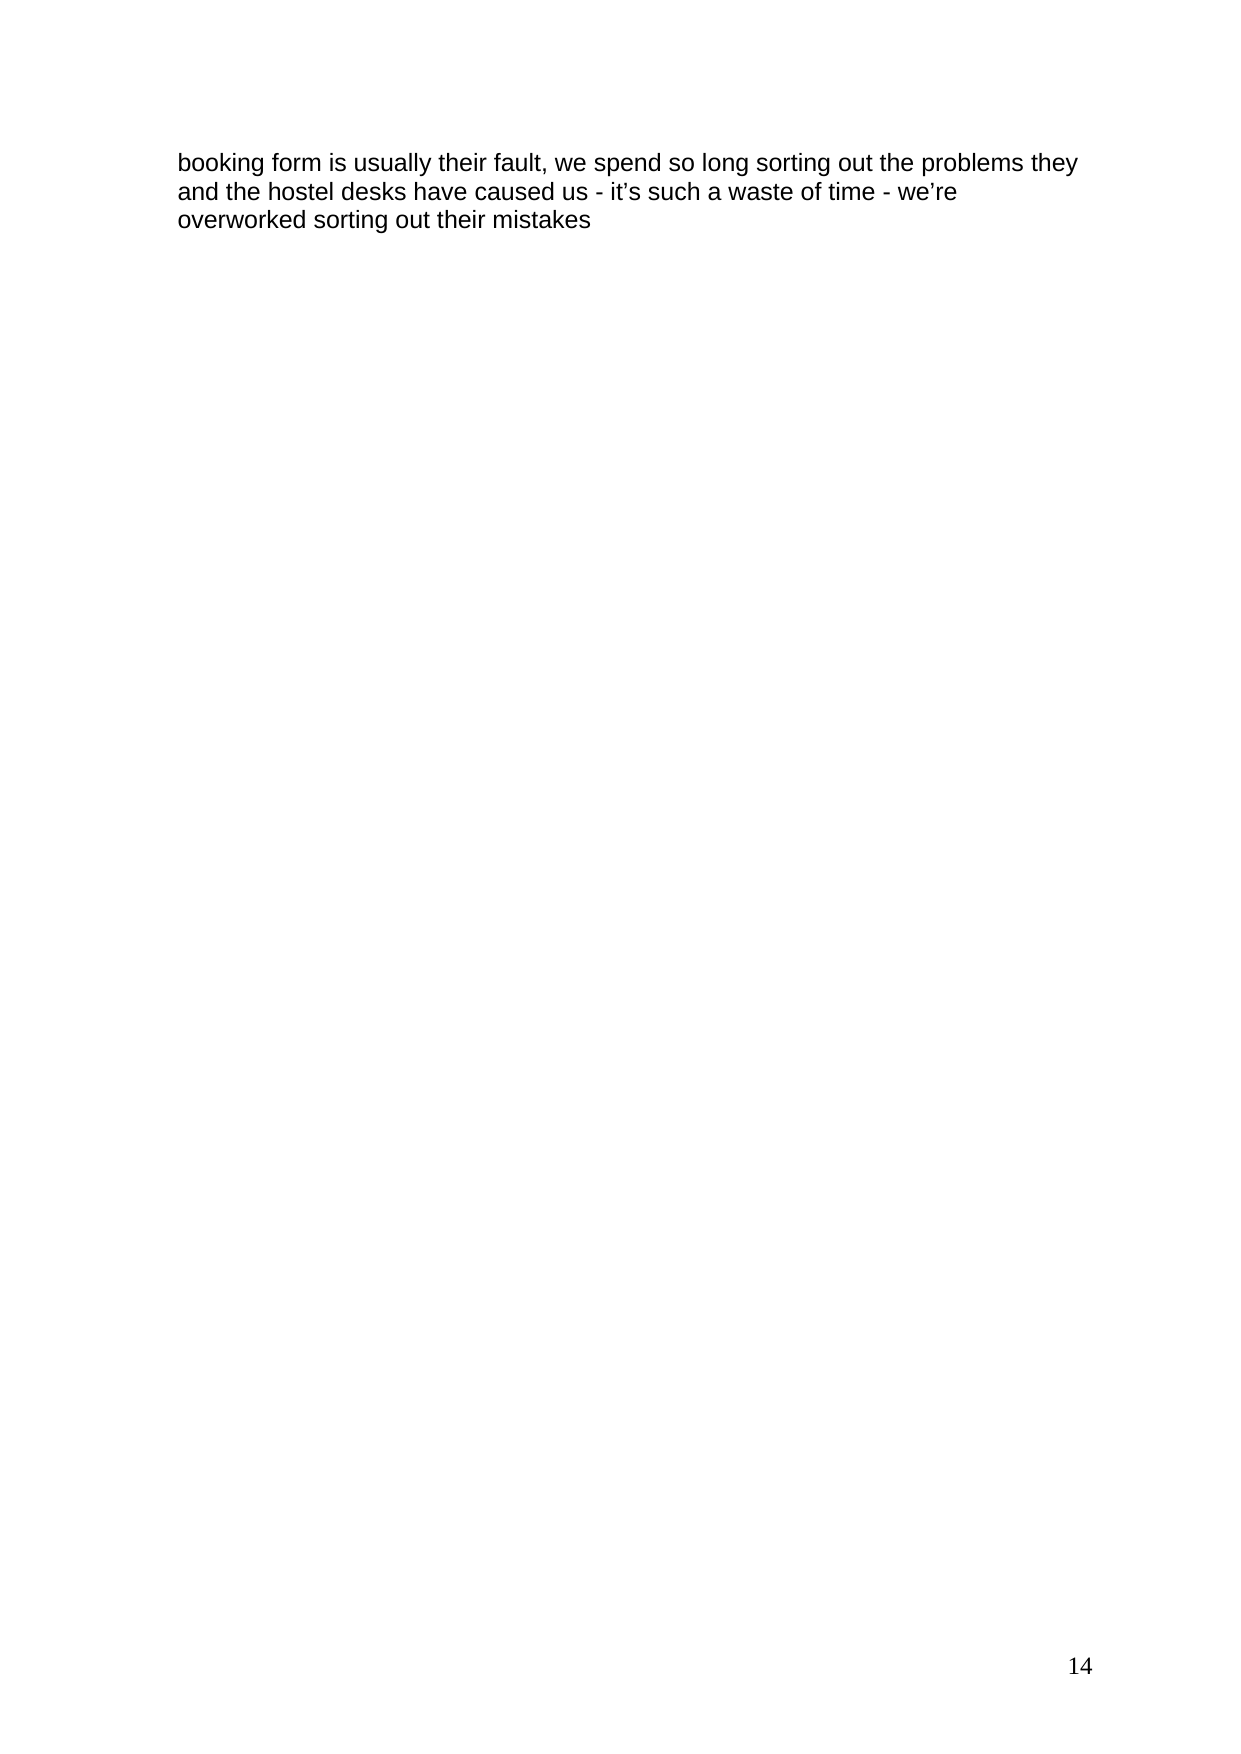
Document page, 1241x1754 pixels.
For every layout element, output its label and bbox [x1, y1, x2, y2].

text [177, 148, 1092, 234]
